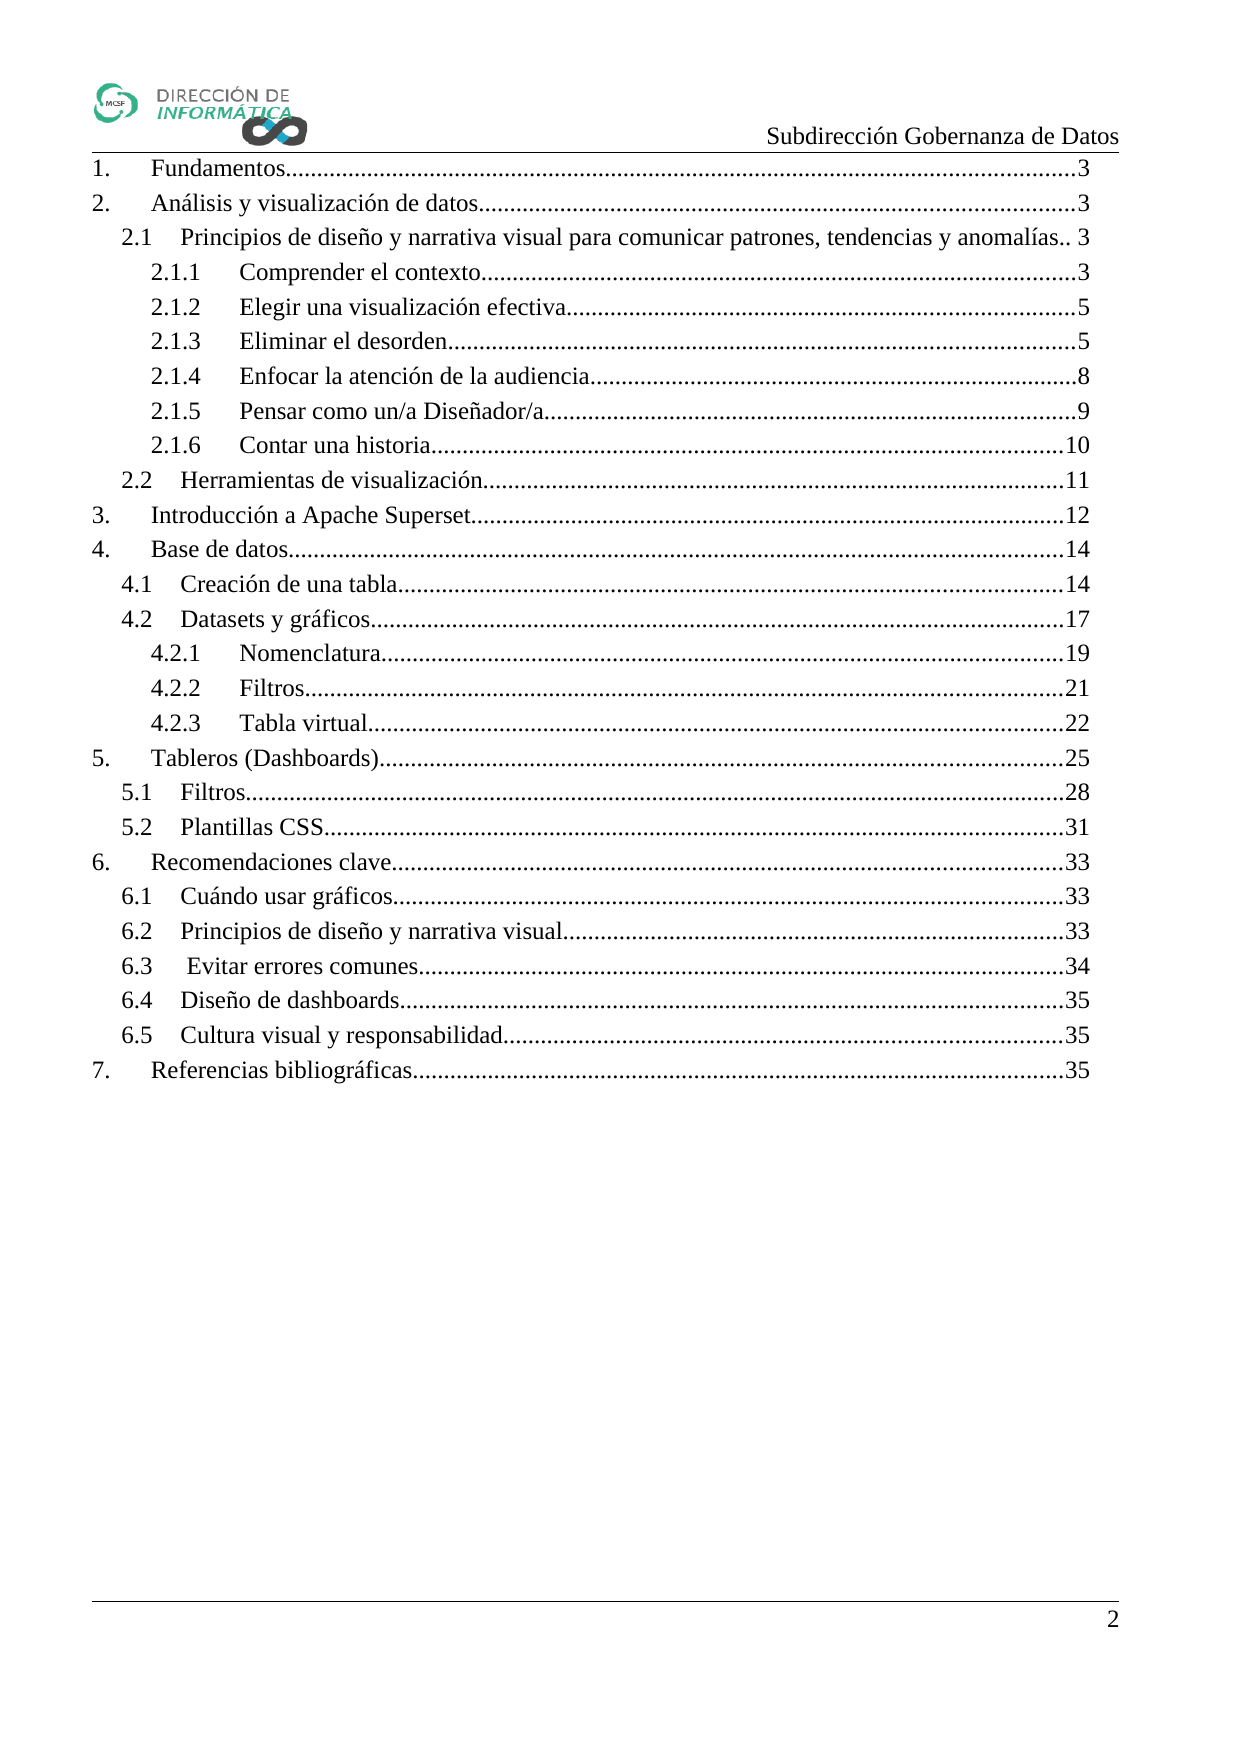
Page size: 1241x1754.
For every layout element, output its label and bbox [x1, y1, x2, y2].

picture [91, 80, 307, 146]
